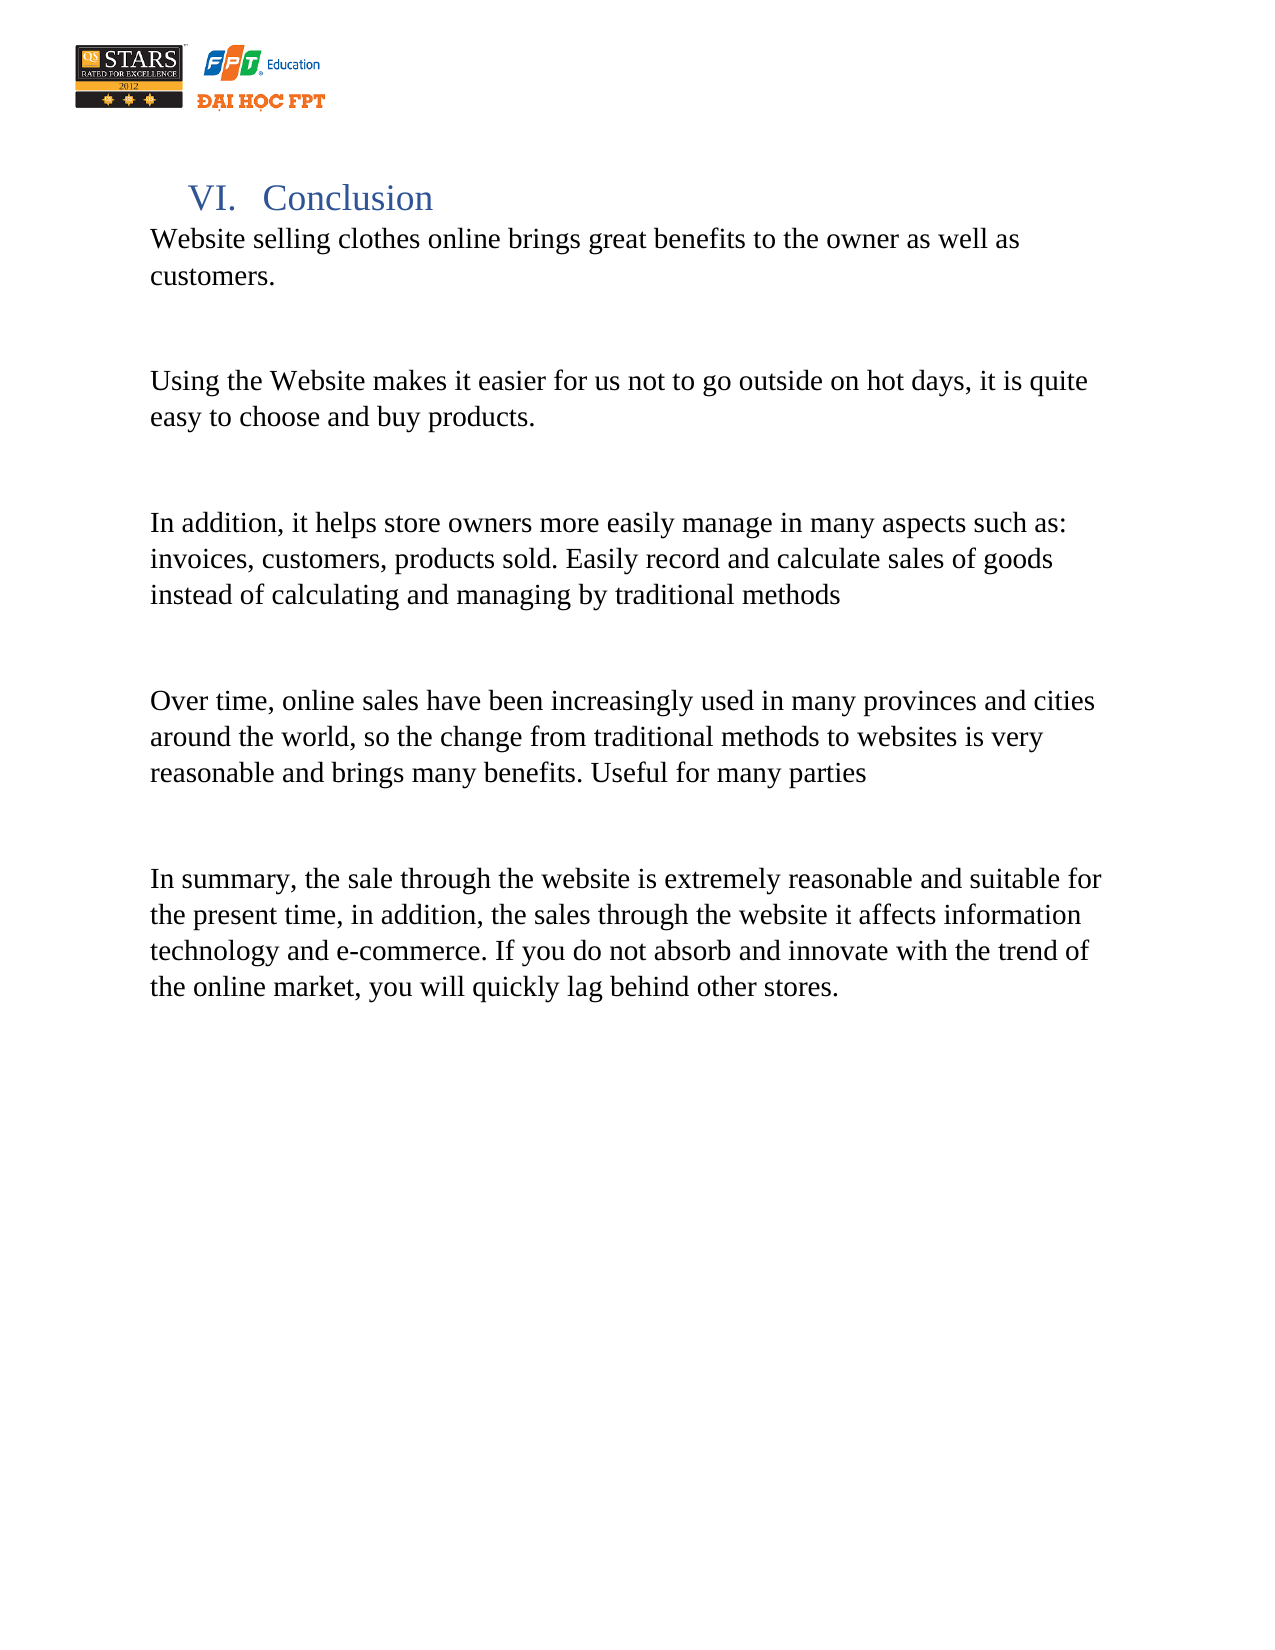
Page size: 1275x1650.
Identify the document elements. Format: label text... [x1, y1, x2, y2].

subtitle Conclusion [187, 175, 1125, 218]
text Over time, online sales have been increasingly used in many provinces and cities around the world, so the change from traditional methods to websites is very reasonable and brings many benefits. Useful for many parties [150, 683, 1125, 789]
text In addition, it helps store owners more easily manage in many aspects such as: invoices, customers, products sold. Easily record and calculate sales of goods instead of calculating and managing by traditional methods [150, 505, 1125, 611]
text Using the Website makes it easier for us not to go outside on hot days, it is quite easy to choose and buy products. [150, 363, 1125, 433]
picture [68, 31, 332, 120]
text In summary, the sale through the website is extremely reasonable and suitable for the present time, in addition, the sales through the website it affects information technology and e-commerce. If you do not absorb and innovate with the trend of the online market, you will quickly lag behind other stores. [150, 861, 1125, 1003]
text Website selling clothes online brings great benefits to the owner as well as customers. [150, 222, 1125, 291]
